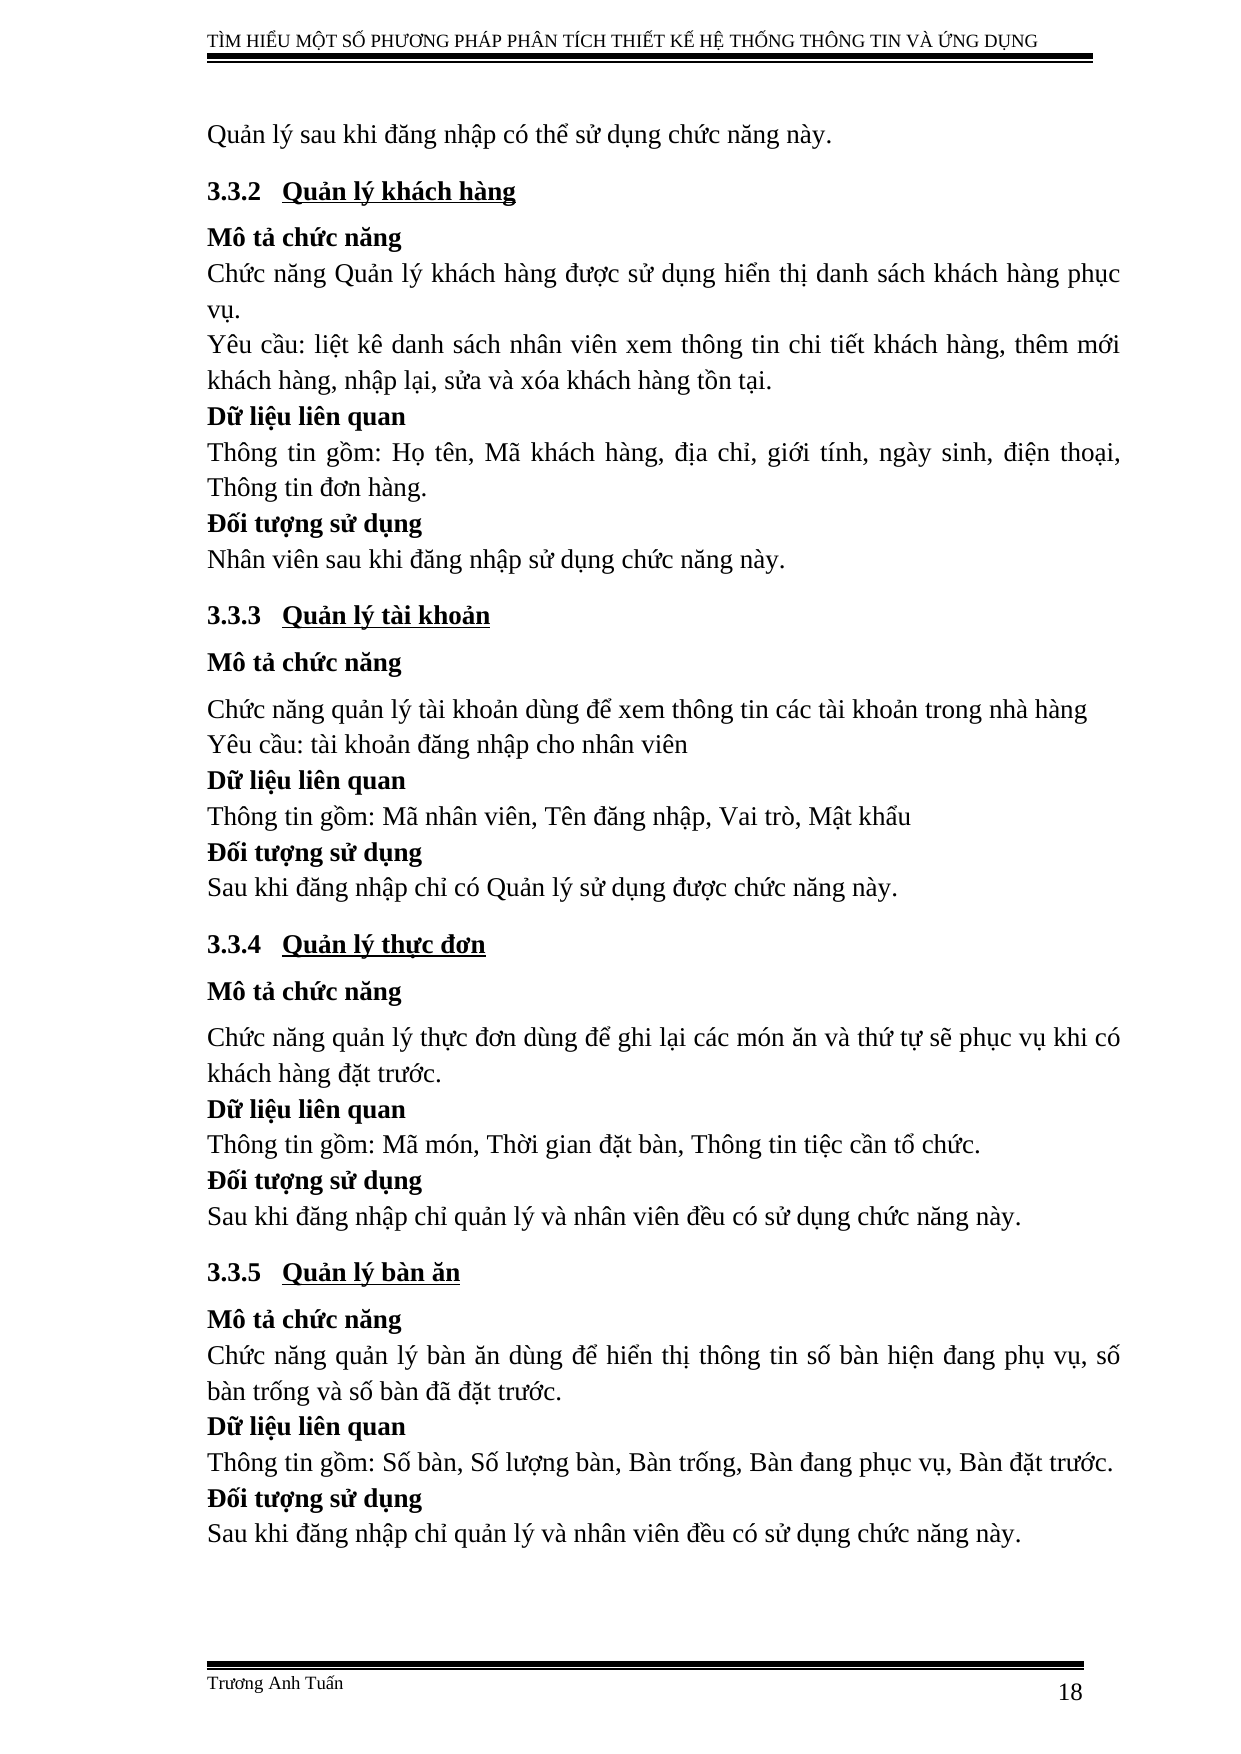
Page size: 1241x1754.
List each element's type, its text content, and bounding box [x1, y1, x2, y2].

text Quản lý sau khi đăng nhập có thể sử dụng chức năng này. [207, 118, 1122, 149]
text Dữ liệu liên quan [207, 764, 1122, 795]
text Đối tượng sử dụng [207, 836, 1122, 867]
text Mô tả chức năng [207, 221, 1122, 252]
text Dữ liệu liên quan [207, 1093, 1122, 1124]
text Dữ liệu liên quan [207, 400, 1122, 431]
text Sau khi đăng nhập chỉ quản lý và nhân viên đều có sử dụng chức năng này. [207, 1200, 1122, 1231]
text Đối tượng sử dụng [207, 1164, 1122, 1195]
text Chức năng quản lý thực đơn dùng để ghi lại các món ăn và thứ tự sẽ phục vụ khi có khách hàng đặt trước. [207, 1021, 1122, 1088]
text Thông tin gồm: Mã nhân viên, Tên đăng nhập, Vai trò, Mật khẩu [207, 800, 1122, 831]
list Quản lý khách hàng [207, 175, 1122, 206]
text Thông tin gồm: Mã món, Thời gian đặt bàn, Thông tin tiệc cần tổ chức. [207, 1128, 1122, 1160]
text Chức năng Quản lý khách hàng được sử dụng hiển thị danh sách khách hàng phục vụ. [207, 257, 1122, 324]
list Quản lý thực đơn [207, 928, 1122, 959]
text Thông tin gồm: Họ tên, Mã khách hàng, địa chỉ, giới tính, ngày sinh, điện thoại, Thông tin đơn hàng. [207, 436, 1122, 503]
text Thông tin gồm: Số bàn, Số lượng bàn, Bàn trống, Bàn đang phục vụ, Bàn đặt trước. [207, 1446, 1122, 1477]
text Chức năng quản lý tài khoản dùng để xem thông tin các tài khoản trong nhà hàng [207, 693, 1122, 724]
text Đối tượng sử dụng [207, 507, 1122, 538]
text Yêu cầu: liệt kê danh sách nhân viên xem thông tin chi tiết khách hàng, thêm mới khách hàng, nhập lại, sửa và xóa khách hàng tồn tại. [207, 328, 1122, 395]
text Mô tả chức năng [207, 975, 1122, 1006]
text Mô tả chức năng [207, 1303, 1122, 1334]
text Sau khi đăng nhập chỉ có Quản lý sử dụng được chức năng này. [207, 871, 1122, 903]
list Quản lý tài khoản [207, 599, 1122, 631]
text Dữ liệu liên quan [207, 1410, 1122, 1442]
text Sau khi đăng nhập chỉ quản lý và nhân viên đều có sử dụng chức năng này. [207, 1518, 1122, 1549]
text Đối tượng sử dụng [207, 1482, 1122, 1513]
text Yêu cầu: tài khoản đăng nhập cho nhân viên [207, 728, 1122, 760]
text Mô tả chức năng [207, 646, 1122, 677]
text Nhân viên sau khi đăng nhập sử dụng chức năng này. [207, 543, 1122, 574]
text Chức năng quản lý bàn ăn dùng để hiển thị thông tin số bàn hiện đang phụ vụ, số bàn trống và số bàn đã đặt trước. [207, 1339, 1122, 1406]
list Quản lý bàn ăn [207, 1257, 1122, 1288]
